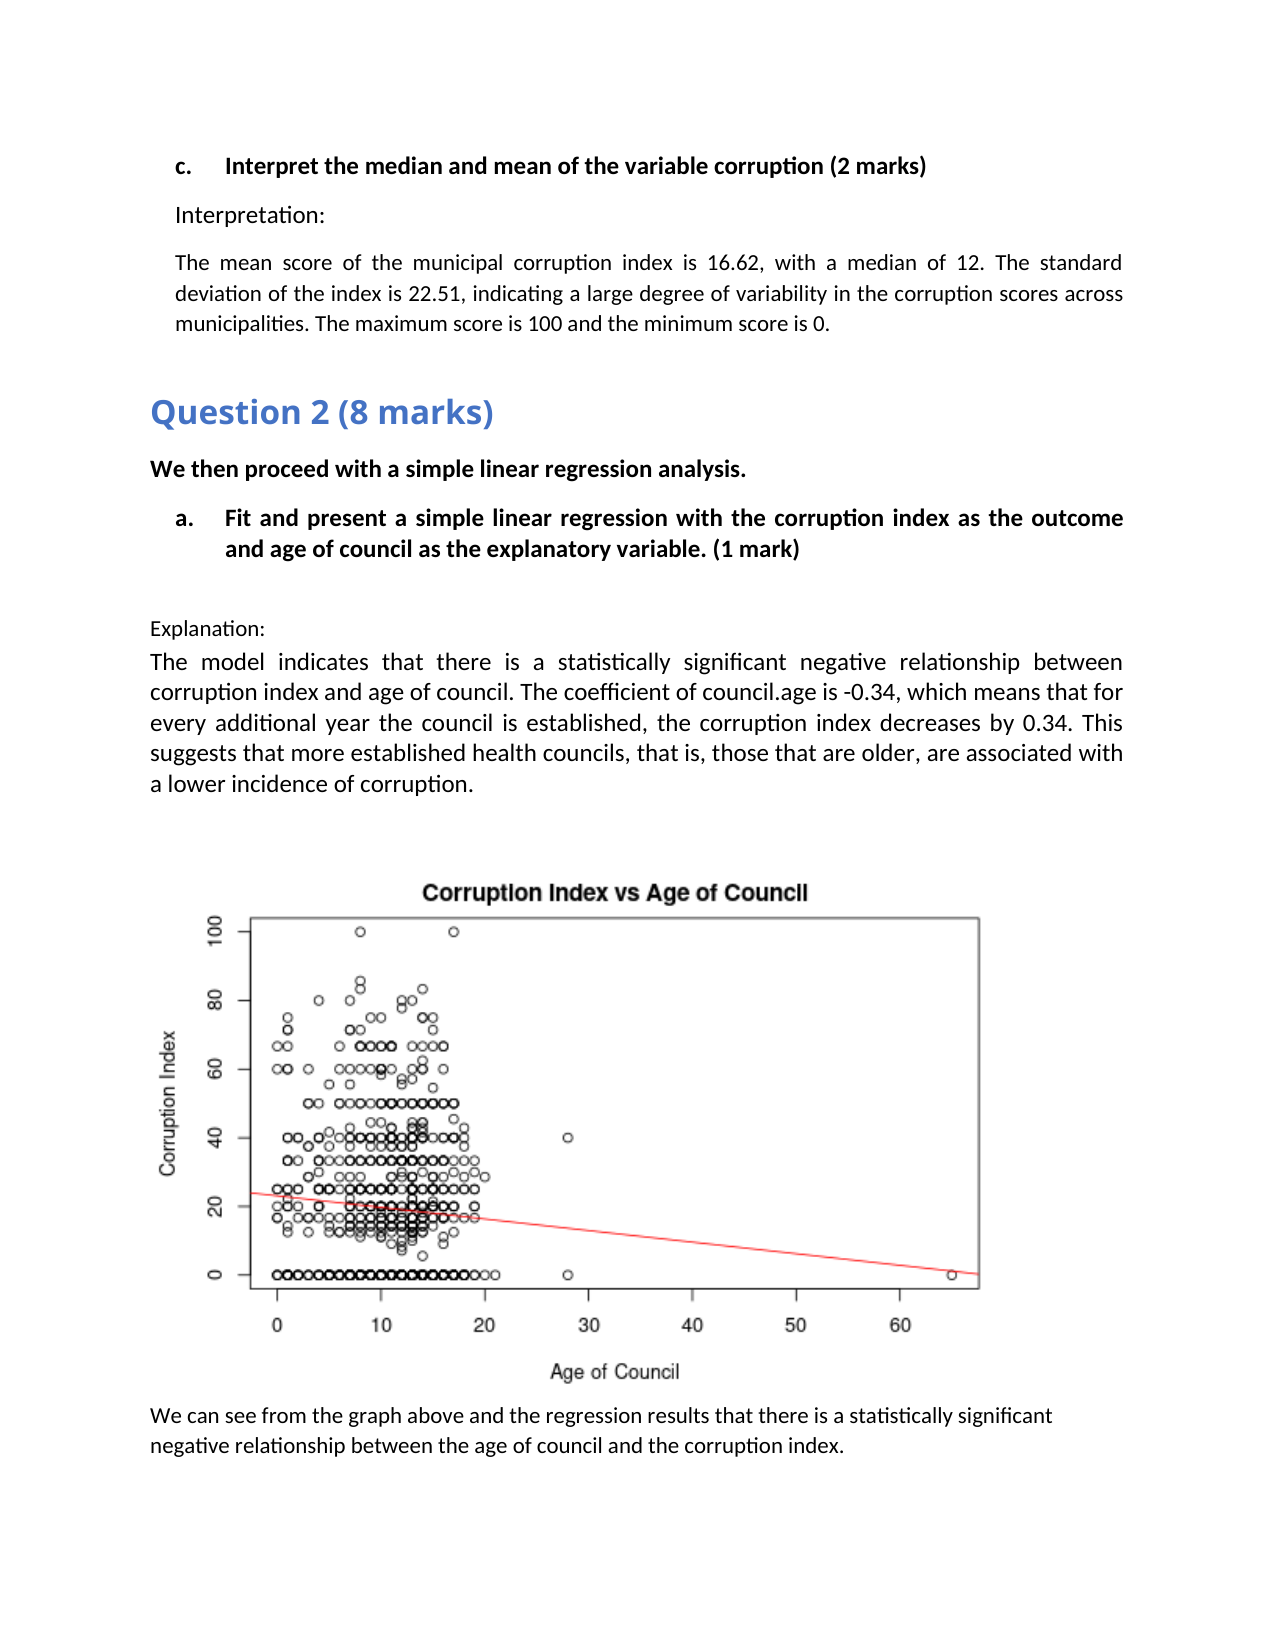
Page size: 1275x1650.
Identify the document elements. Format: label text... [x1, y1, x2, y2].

text We then proceed with a simple linear regression analysis. [150, 453, 1125, 484]
list Interpret the median and mean of the variable corruption (2 marks) [175, 150, 1125, 181]
text Explanation: [150, 614, 1125, 642]
picture [150, 871, 1075, 1398]
text The model indicates that there is a statistically significant negative relationship between corruption index and age of council. The coefficient of council.age is -0.34, which means that for every additional year the council is established, the corruption index decreases by 0.34. This suggests that more established health councils, that is, those that are older, are associated with a lower incidence of corruption. [150, 646, 1125, 799]
list Fit and present a simple linear regression with the corruption index as the outcome and age of council as the explanatory variable. (1 mark) [175, 503, 1125, 564]
text We can see from the graph above and the regression results that there is a statistically significant negative relationship between the age of council and the corruption index. [150, 1401, 1125, 1459]
text Interpretation: [175, 199, 1125, 230]
subtitle Question 2 (8 marks) [150, 389, 1125, 434]
text The mean score of the municipal corruption index is 16.62, with a median of 12. The standard deviation of the index is 22.51, indicating a large degree of variability in the corruption scores across municipalities. The maximum score is 100 and the minimum score is 0. [175, 248, 1125, 337]
